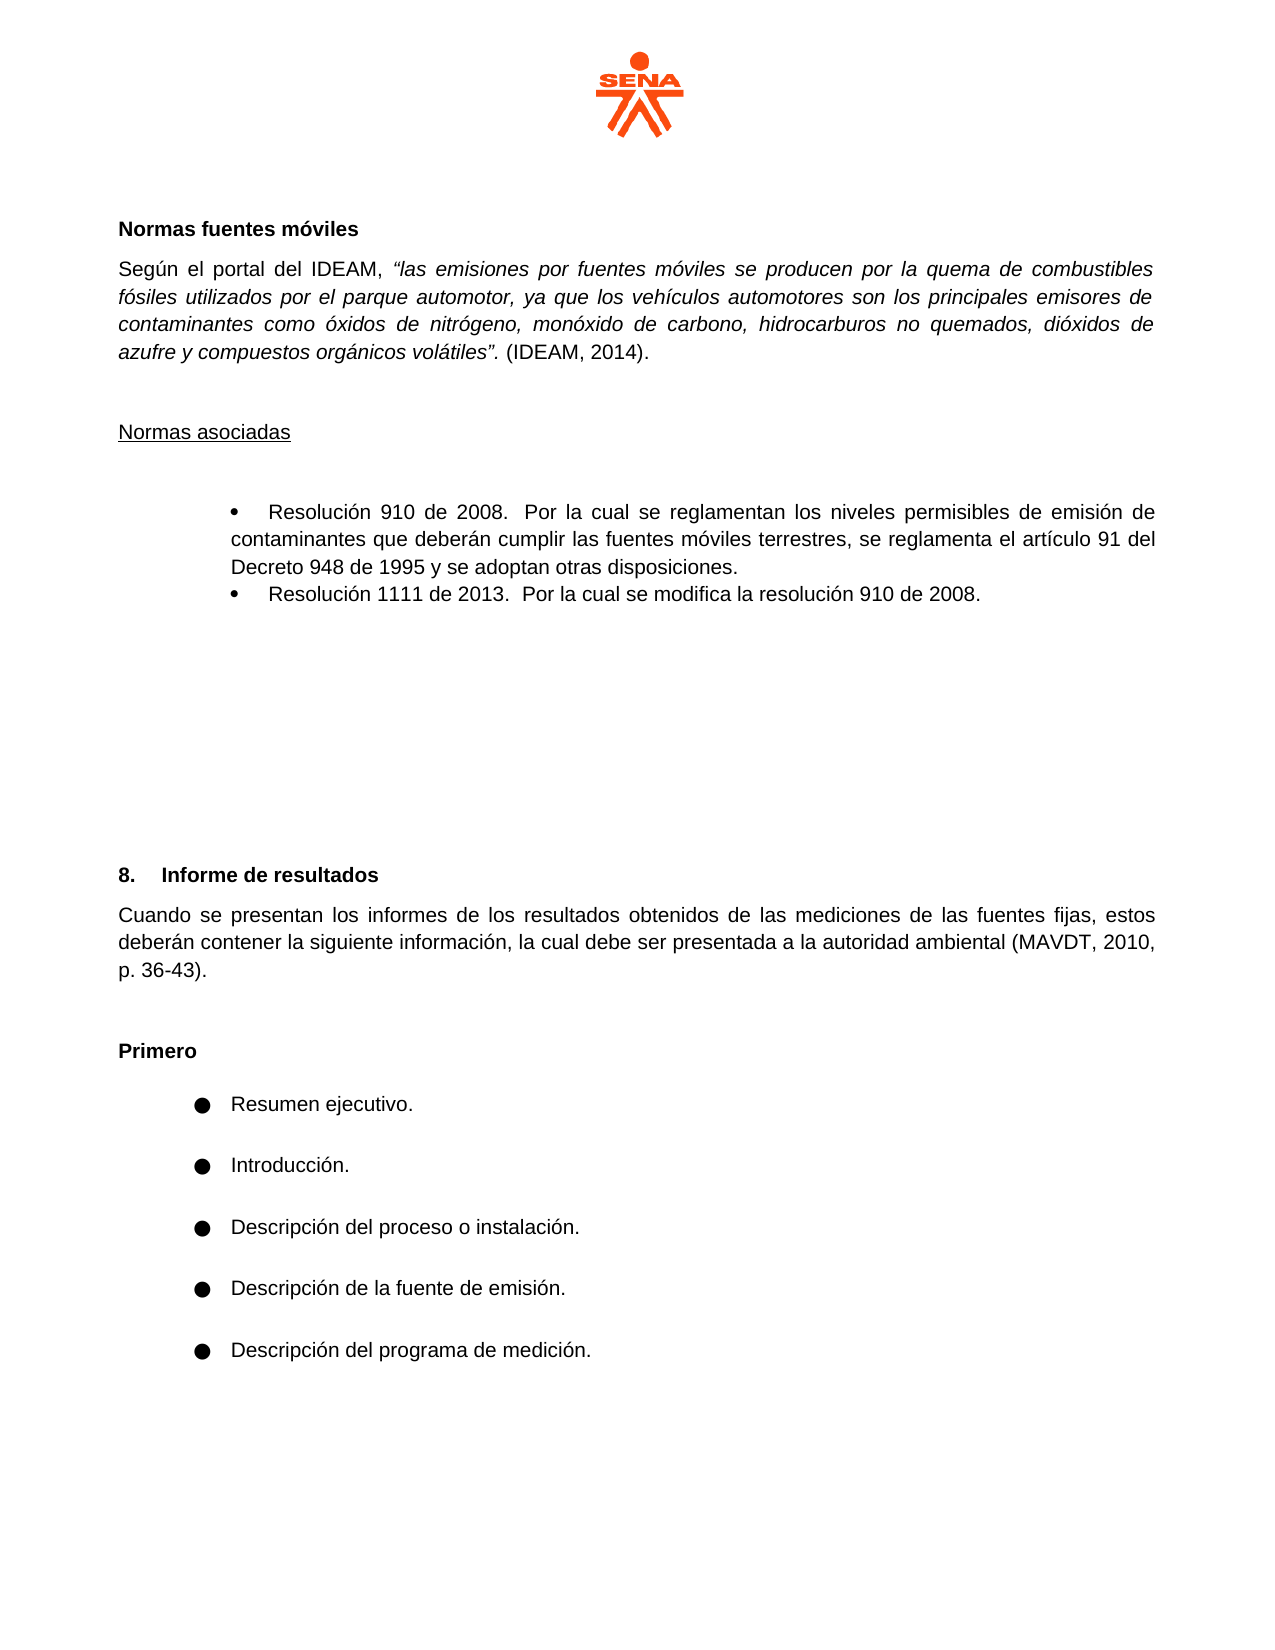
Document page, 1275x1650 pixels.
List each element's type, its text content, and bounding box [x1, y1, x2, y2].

picture [585, 48, 690, 142]
list Descripción de la fuente de emisión. [193, 1265, 1157, 1307]
list Introducción. [193, 1142, 1157, 1184]
text Normas asociadas [118, 420, 1157, 444]
list Informe de resultados [118, 862, 1157, 886]
list Resolución 1111 de 2013. Por la cual se modifica la resolución 910 de 2008. [231, 582, 1157, 606]
text Según el portal del IDEAM, “las emisiones por fuentes móviles se producen por la quema de combustibles fósiles utilizados por el parque automotor, ya que los vehículos automotores son los principales emisores de contaminantes como óxidos de nitrógeno, monóxido de carbono, hidrocarburos no quemados, dióxidos de azufre y compuestos orgánicos volátiles”. (IDEAM, 2014). [118, 257, 1157, 364]
text Primero [118, 1037, 1157, 1064]
list Resolución 910 de 2008. Por la cual se reglamentan los niveles permisibles de emisión de contaminantes que deberán cumplir las fuentes móviles terrestres, se reglamenta el artículo 91 del Decreto 948 de 1995 y se adoptan otras disposiciones. [231, 500, 1157, 579]
list Descripción del programa de medición. [193, 1326, 1157, 1369]
list Descripción del proceso o instalación. [193, 1203, 1157, 1246]
text Cuando se presentan los informes de los resultados obtenidos de las mediciones de las fuentes fijas, estos deberán contener la siguiente información, la cual debe ser presentada a la autoridad ambiental (MAVDT, 2010, p. 36-43). [118, 902, 1157, 981]
list Resumen ejecutivo. [193, 1080, 1157, 1123]
text Normas fuentes móviles [118, 217, 1157, 241]
